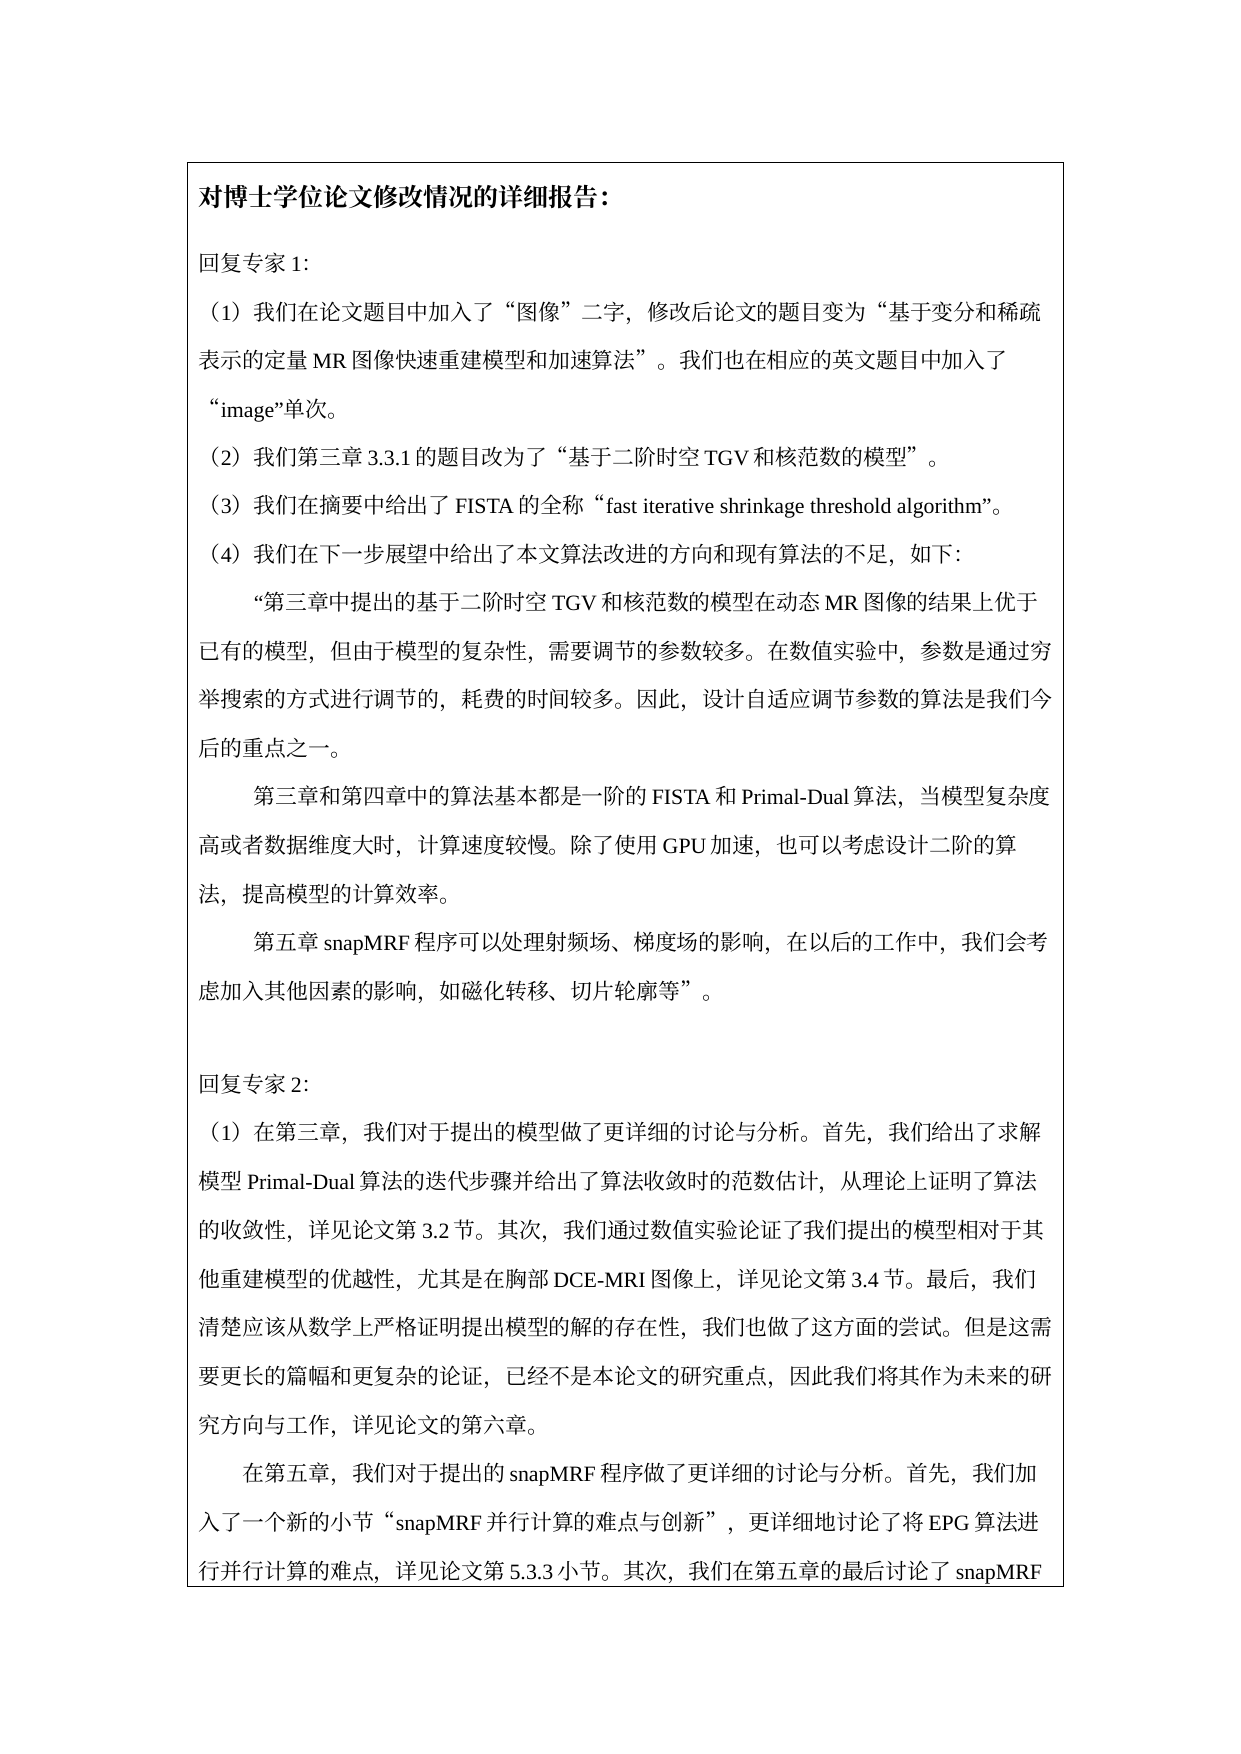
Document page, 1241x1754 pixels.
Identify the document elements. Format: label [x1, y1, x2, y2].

table_cell [188, 163, 1063, 1586]
